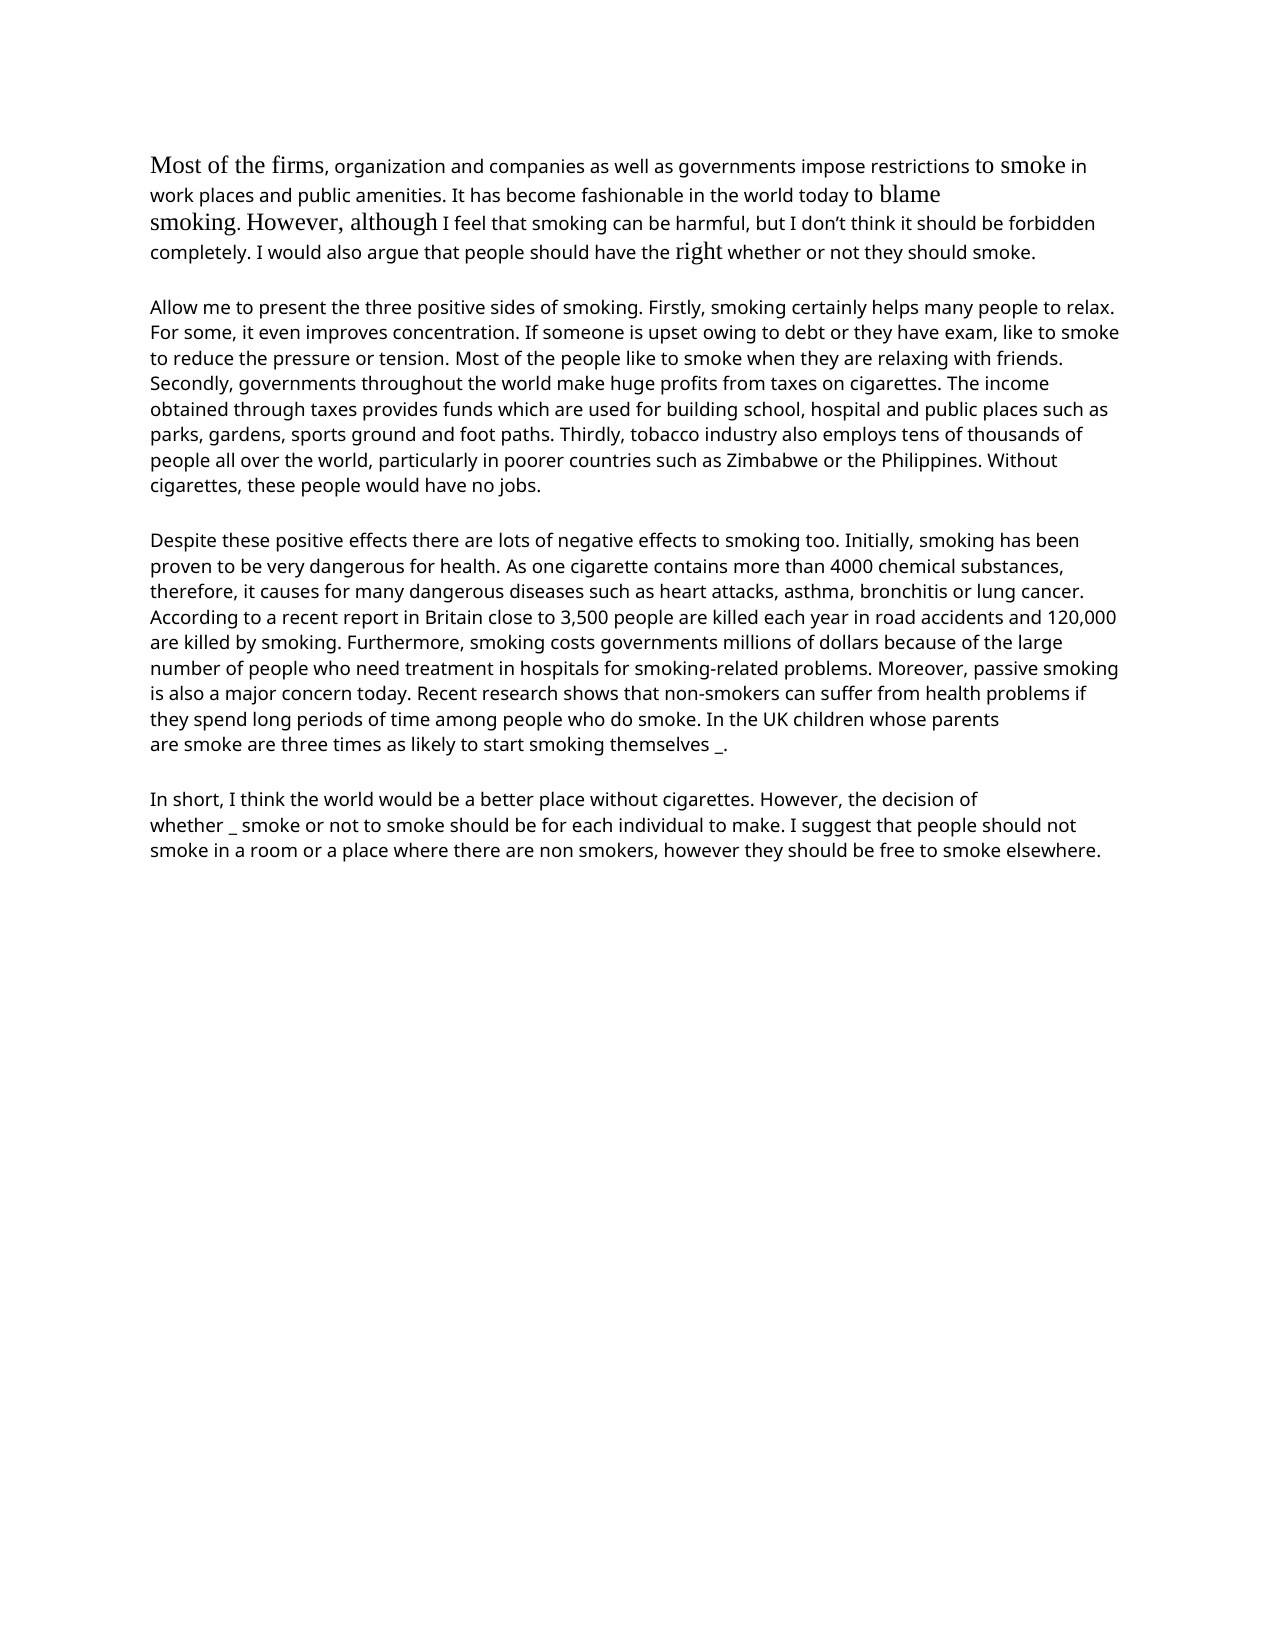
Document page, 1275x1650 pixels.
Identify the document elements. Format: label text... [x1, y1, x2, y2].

text Allow me to present the three positive sides of smoking. Firstly, smoking certainly helps many people to relax. For some, it even improves concentration. If someone is upset owing to debt or they have exam, like to smoke to reduce the pressure or tension. Most of the people like to smoke when they are relaxing with friends. Secondly, governments throughout the world make huge profits from taxes on cigarettes. The income obtained through taxes provides funds which are used for building school, hospital and public places such as parks, gardens, sports ground and foot paths. Thirdly, tobacco industry also employs tens of thousands of people all over the world, particularly in poorer countries such as Zimbabwe or the Philippines. Without cigarettes, these people would have no jobs. [150, 294, 1125, 498]
text In short, I think the world would be a better place without cigarettes. However, the decision of whether _ smoke or not to smoke should be for each individual to make. I suggest that people should not smoke in a room or a place where there are non smokers, however they should be free to smoke elsewhere. [150, 786, 1125, 863]
text Despite these positive effects there are lots of negative effects to smoking too. Initially, smoking has been proven to be very dangerous for health. As one cigarette contains more than 4000 chemical substances, therefore, it causes for many dangerous diseases such as heart attacks, asthma, bronchitis or lung cancer. According to a recent report in Britain close to 3,500 people are killed each year in road accidents and 120,000 are killed by smoking. Furthermore, smoking costs governments millions of dollars because of the large number of people who need treatment in hospitals for smoking-related problems. Moreover, passive smoking is also a major concern today. Recent research shows that non-smokers can suffer from health problems if they spend long periods of time among people who do smoke. In the UK children whose parents are smoke are three times as likely to start smoking themselves _. [150, 527, 1125, 757]
text Most of the firms, organization and companies as well as governments impose restrictions to smoke in work places and public amenities. It has become fashionable in the world today to blame smoking. However, although I feel that smoking can be harmful, but I don’t think it should be forbidden completely. I would also argue that people should have the right whether or not they should smoke. [150, 150, 1125, 265]
